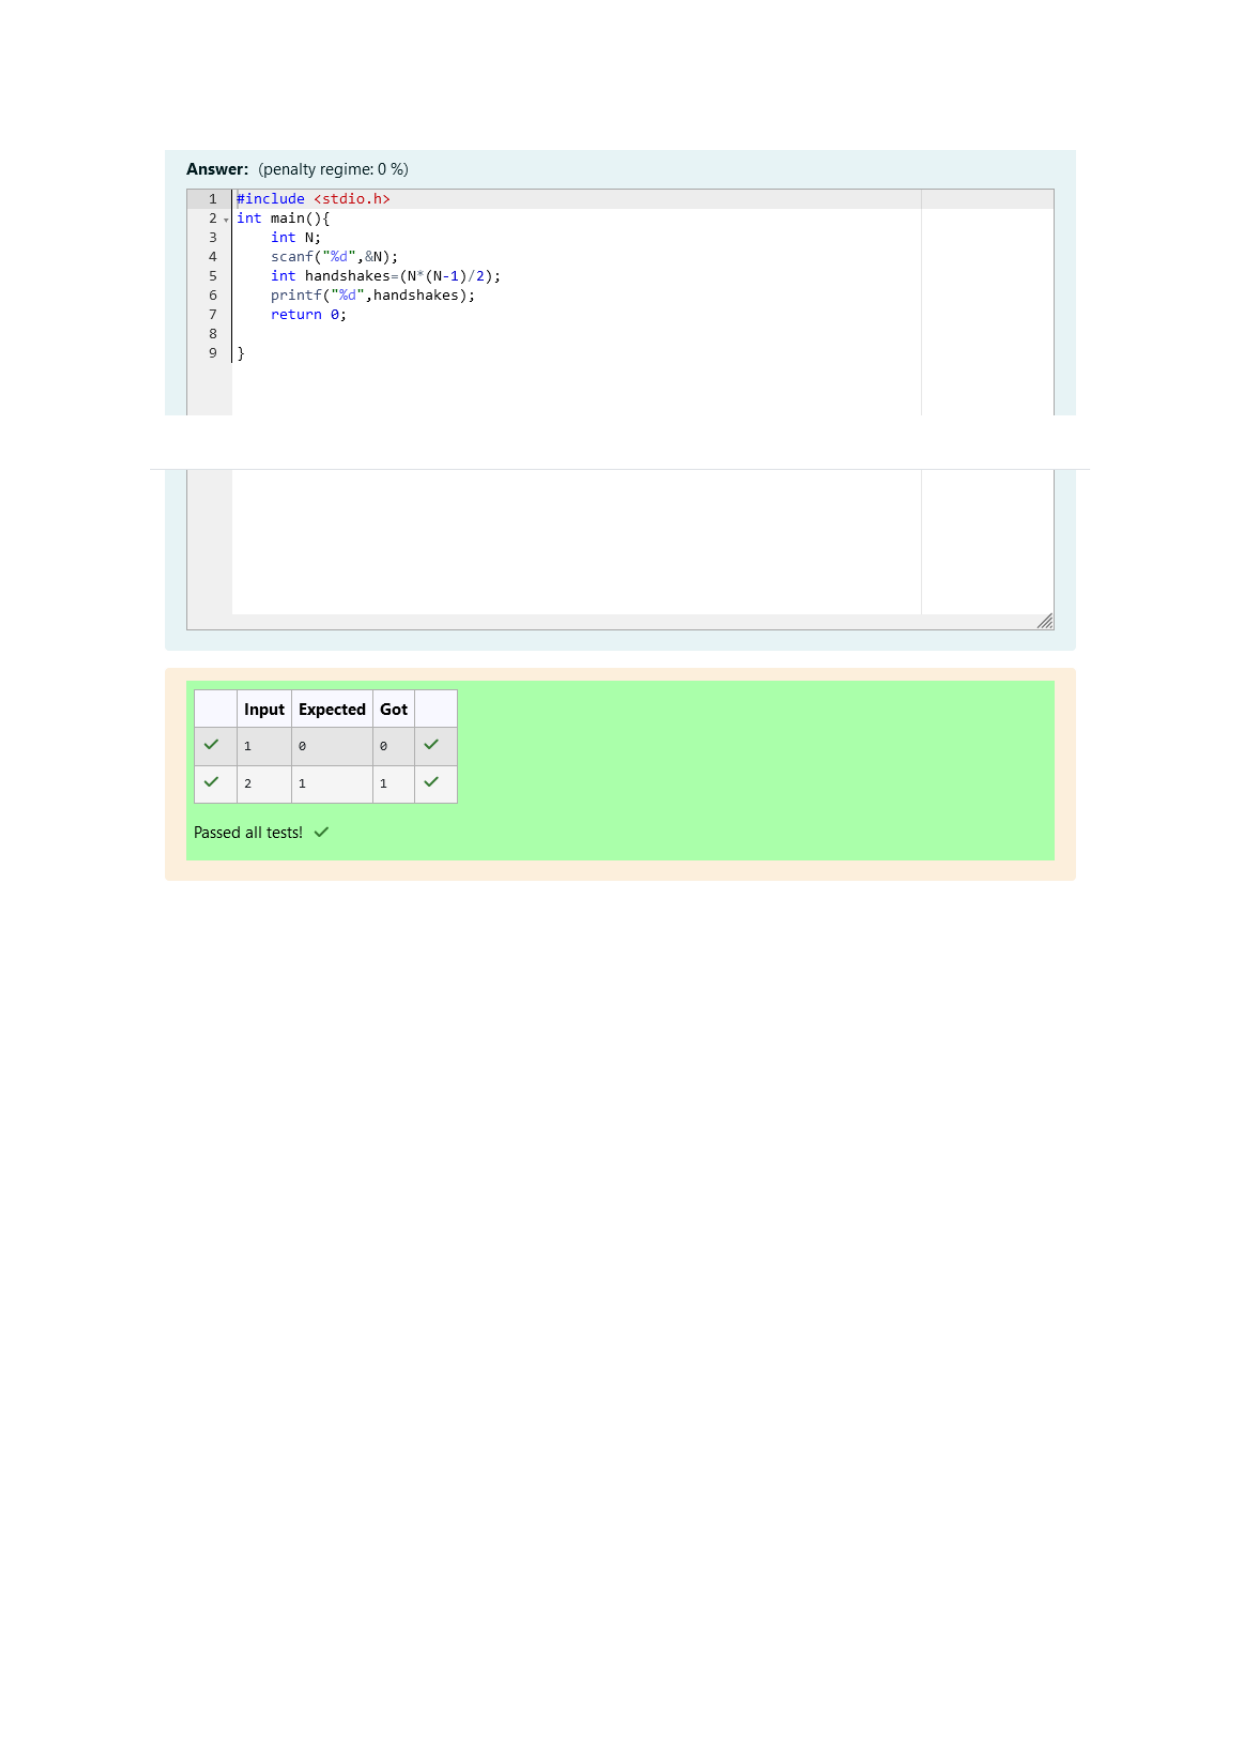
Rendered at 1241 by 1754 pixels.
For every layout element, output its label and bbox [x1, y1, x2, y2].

picture [150, 150, 1091, 899]
